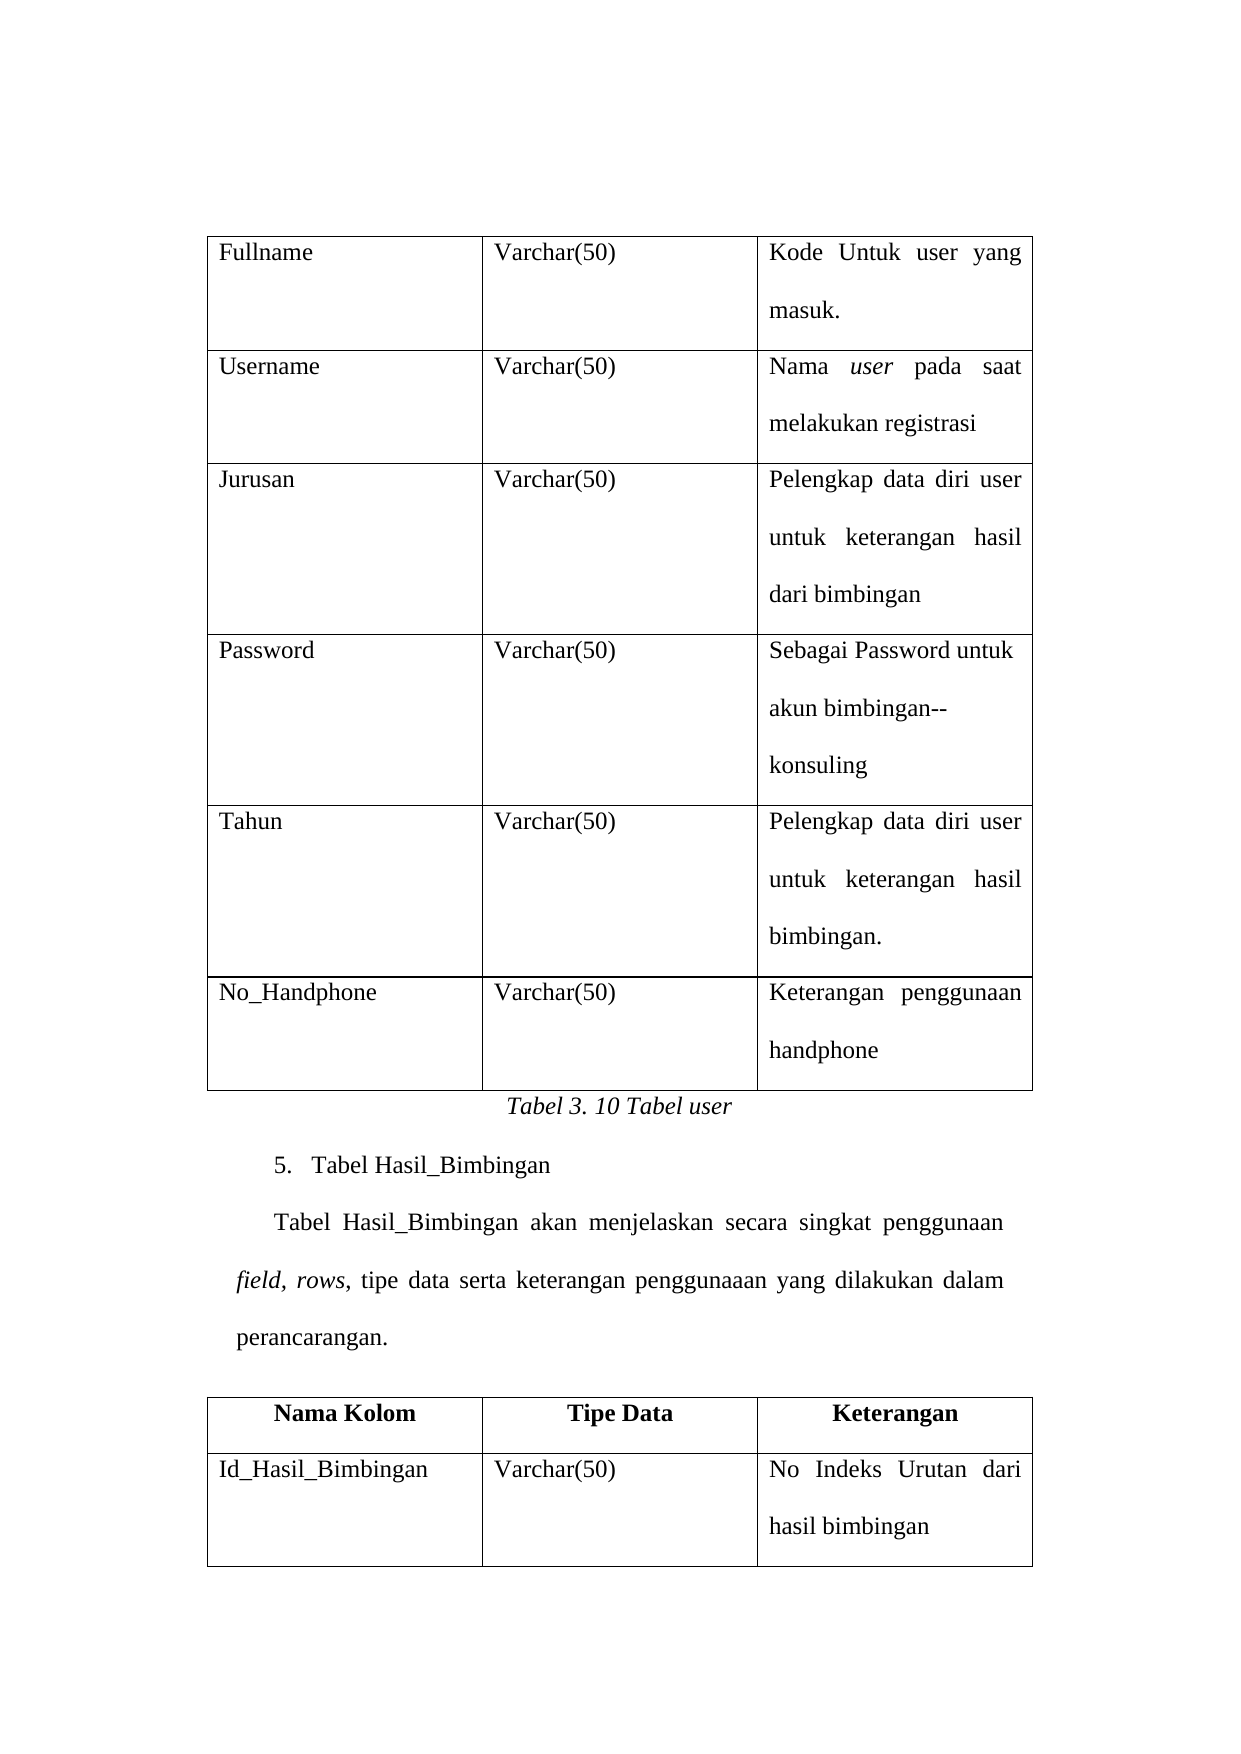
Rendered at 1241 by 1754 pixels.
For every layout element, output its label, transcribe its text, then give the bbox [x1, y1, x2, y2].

table_cell No_Handphone [208, 978, 482, 1090]
table_cell Varchar(50) [483, 635, 757, 805]
text Tabel 3. 10 Tabel user [236, 1091, 1004, 1120]
table_cell Pelengkap data diri user untuk keterangan hasil bimbingan. [758, 806, 1032, 976]
table_cell Sebagai Password untuk akun bimbingan--konsuling [758, 635, 1032, 805]
table_header Keterangan [758, 1398, 1032, 1453]
table_cell Tahun [208, 806, 482, 976]
table_cell Keterangan penggunaan handphone [758, 978, 1032, 1090]
table_cell Varchar(50) [483, 464, 757, 634]
table_header Nama Kolom [208, 1398, 482, 1453]
table_cell Varchar(50) [483, 351, 757, 463]
table_cell Varchar(50) [483, 1454, 757, 1566]
table_cell Username [208, 351, 482, 463]
table_cell Password [208, 635, 482, 805]
table_header Tipe Data [483, 1398, 757, 1453]
table_cell Pelengkap data diri user untuk keterangan hasil dari bimbingan [758, 464, 1032, 634]
table_cell Varchar(50) [483, 978, 757, 1090]
table_cell Varchar(50) [483, 237, 757, 350]
table_cell Varchar(50) [483, 806, 757, 976]
table_cell Id_Hasil_Bimbingan [208, 1454, 482, 1566]
table_cell Kode Untuk user yang masuk. [758, 237, 1032, 350]
table_cell No Indeks Urutan dari hasil bimbingan [758, 1454, 1032, 1566]
table_cell Fullname [208, 237, 482, 350]
table_cell Jurusan [208, 464, 482, 634]
text Tabel Hasil_Bimbingan akan menjelaskan secara singkat penggunaan field, rows, tipe data serta keterangan penggunaaan yang dilakukan dalam perancarangan. [236, 1207, 1004, 1351]
list Tabel Hasil_Bimbingan [274, 1150, 1004, 1179]
table_cell Nama user pada saat melakukan registrasi [758, 351, 1032, 463]
